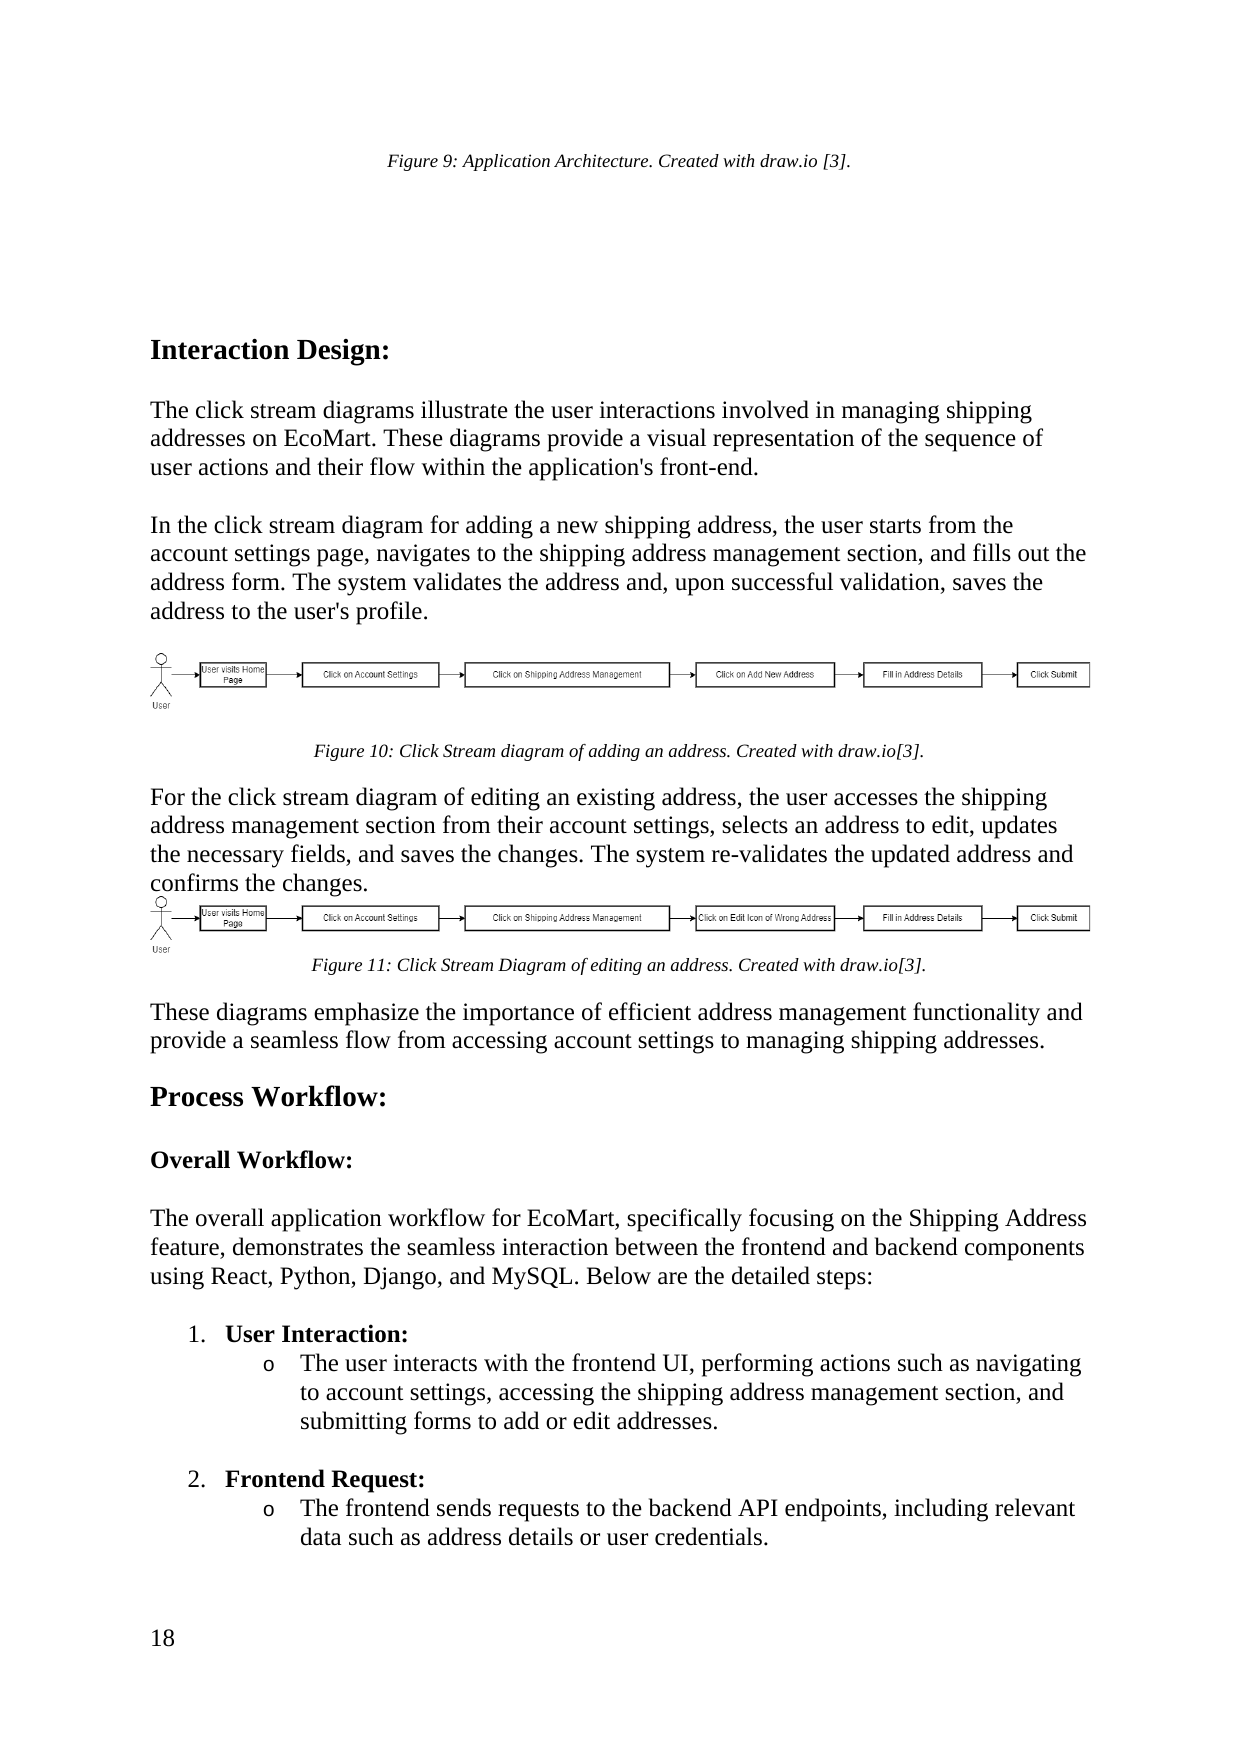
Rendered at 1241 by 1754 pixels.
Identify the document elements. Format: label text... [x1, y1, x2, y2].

text Figure 11: Click Stream Diagram of editing an address. Created with draw.io[3]. [150, 955, 1090, 976]
text In the click stream diagram for adding a new shipping address, the user starts from the account settings page, navigates to the shipping address management section, and fills out the address form. The system validates the address and, upon successful validation, saves the address to the user's profile. [150, 510, 1090, 625]
text Figure 9: Application Architecture. Created with draw.io [3]. [150, 150, 1090, 172]
subtitle Interaction Design: [150, 332, 1090, 366]
picture [150, 653, 1091, 711]
list Frontend Request: [187, 1493, 1090, 1522]
list User Interaction: [187, 1319, 1090, 1348]
subtitle Process Workflow: [150, 1079, 1090, 1113]
text The click stream diagrams illustrate the user interactions involved in managing shipping addresses on EcoMart. These diagrams provide a visual representation of the sequence of user actions and their flow within the application's front-end. [150, 395, 1090, 481]
subtitle Overall Workflow: [150, 1146, 1090, 1174]
text These diagrams emphasize the importance of efficient address management functionality and provide a seamless flow from accessing account settings to managing shipping addresses. [150, 997, 1090, 1054]
picture [150, 896, 1091, 955]
text Figure 10: Click Stream diagram of adding an address. Created with draw.io[3]. [150, 739, 1090, 761]
text For the click stream diagram of editing an existing address, the user accesses the shipping address management section from their account settings, selects an address to edit, updates the necessary fields, and saves the changes. The system re-validates the updated address and confirms the changes. [150, 782, 1090, 896]
list The user interacts with the frontend UI, performing actions such as navigating to account settings, accessing the shipping address management section, and submitting forms to add or edit addresses. [262, 1377, 1090, 1464]
text The overall application workflow for EcoMart, specifically focusing on the Shipping Address feature, demonstrates the seamless interaction between the frontend and backend components using React, Python, Django, and MySQL. Below are the detailed steps: [150, 1203, 1090, 1290]
